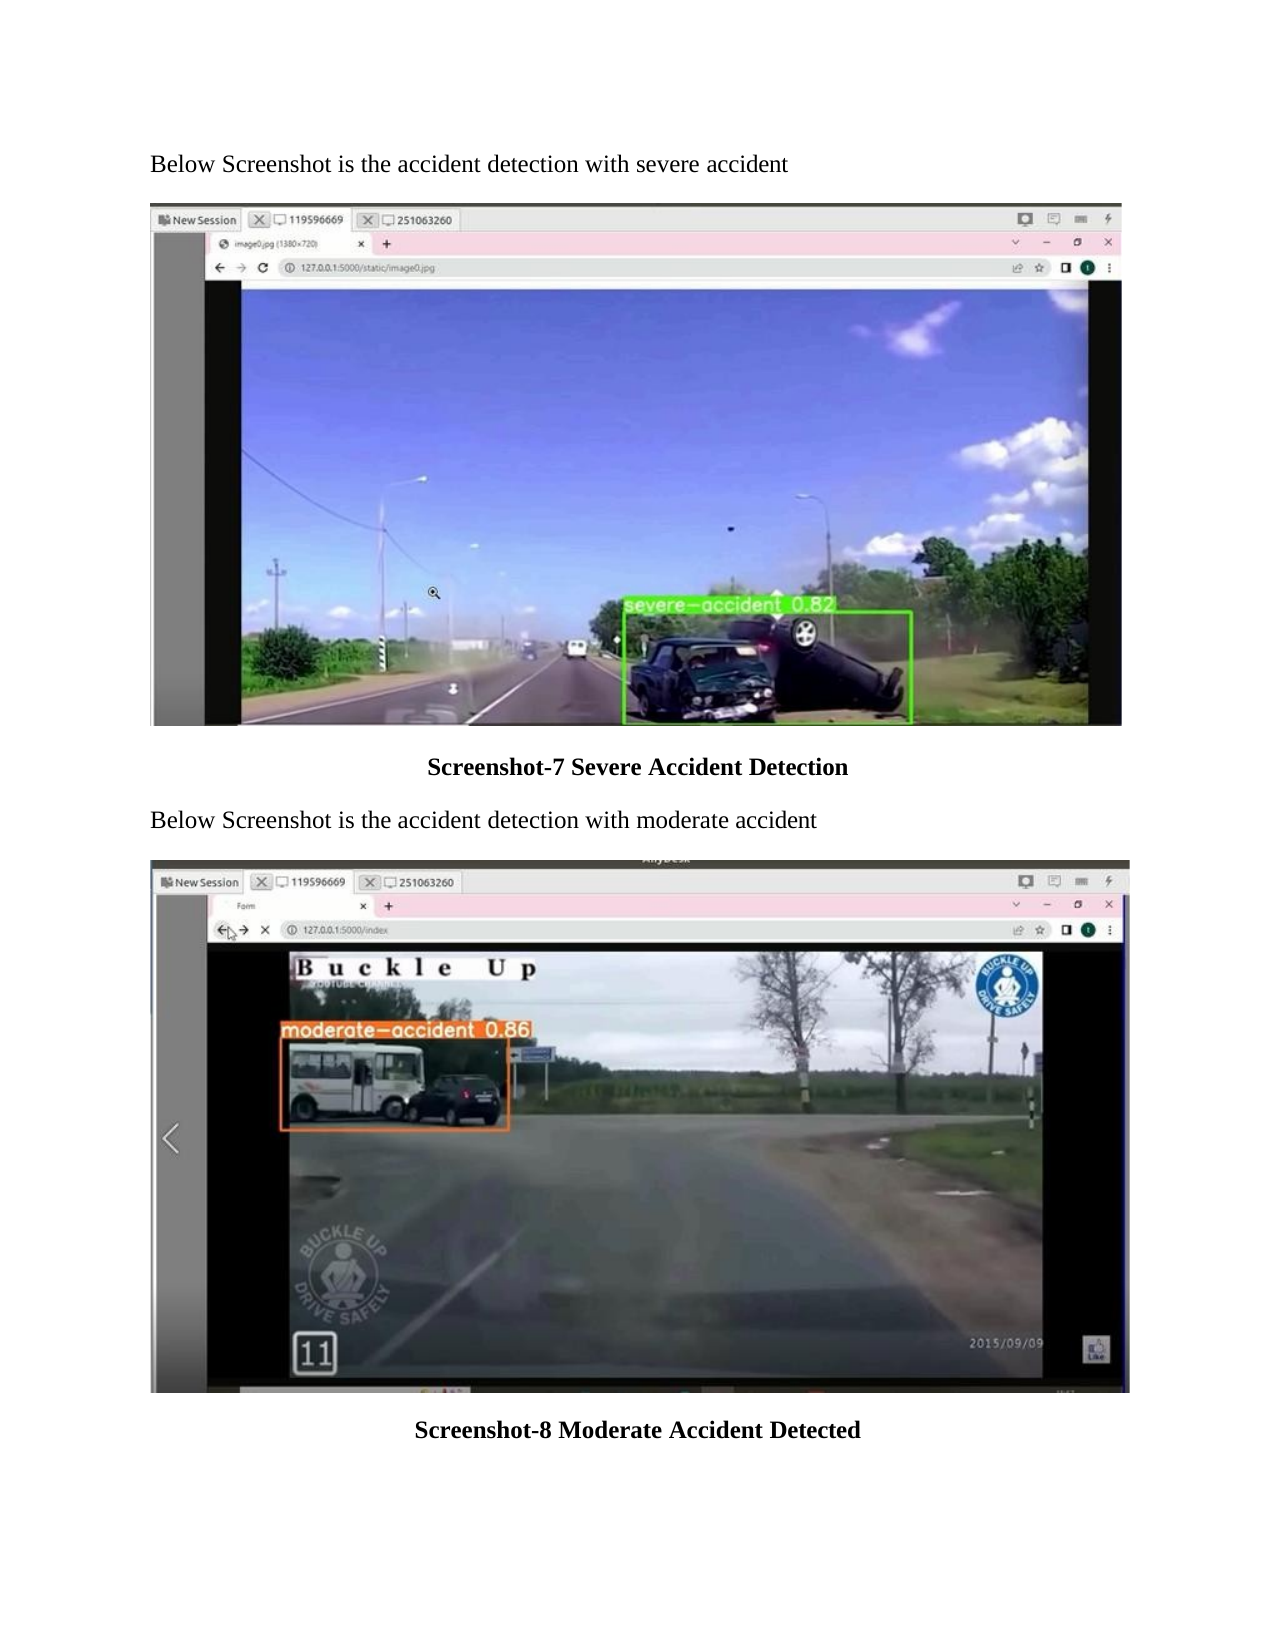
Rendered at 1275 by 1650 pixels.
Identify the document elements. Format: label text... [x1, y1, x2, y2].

text Below Screenshot is the accident detection with severe accident [150, 149, 1275, 178]
text Below Screenshot is the accident detection with moderate accident [150, 805, 1275, 834]
picture [150, 203, 1122, 726]
picture [150, 860, 1130, 1393]
